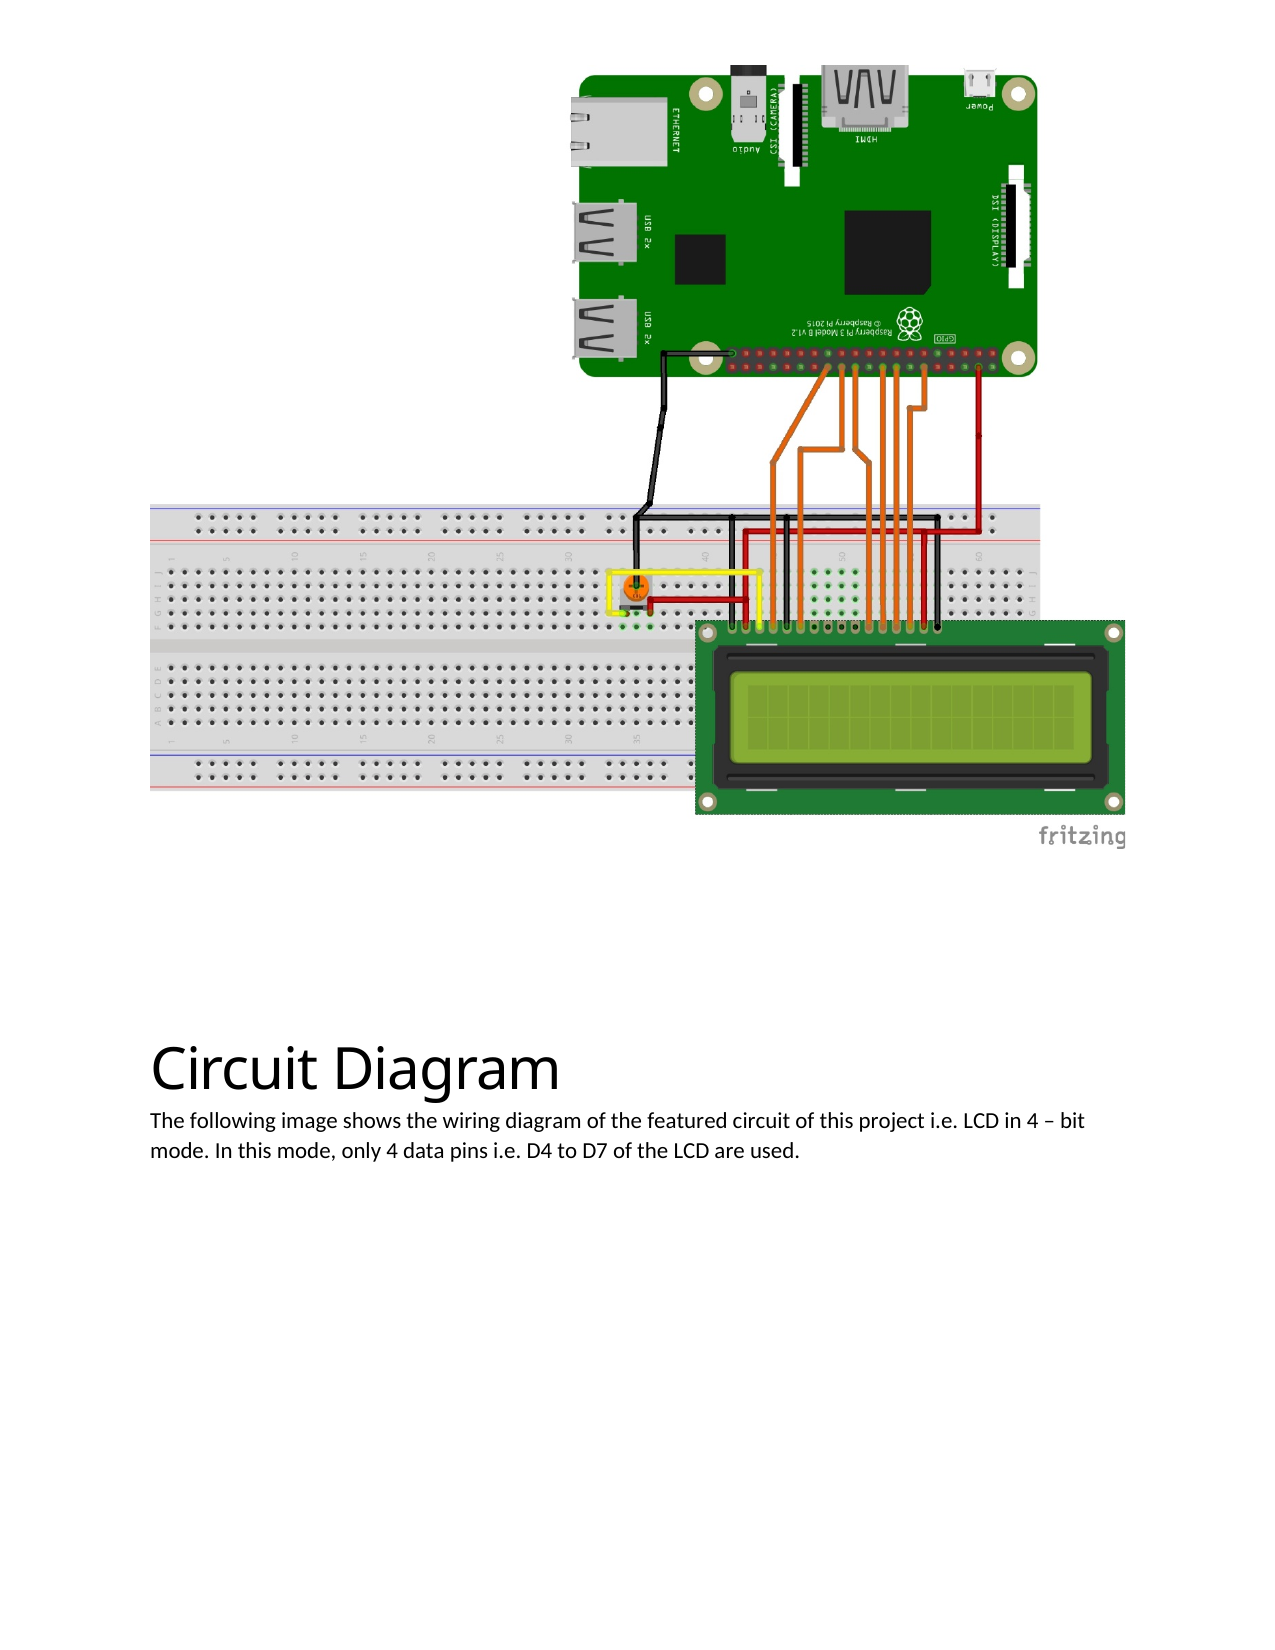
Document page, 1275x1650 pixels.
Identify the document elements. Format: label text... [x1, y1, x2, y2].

picture [150, 65, 1125, 849]
text The following image shows the wiring diagram of the featured circuit of this project i.e. LCD in 4 – bit mode. In this mode, only 4 data pins i.e. D4 to D7 of the LCD are used. [150, 1106, 1125, 1164]
title Circuit Diagram [150, 1027, 1125, 1106]
